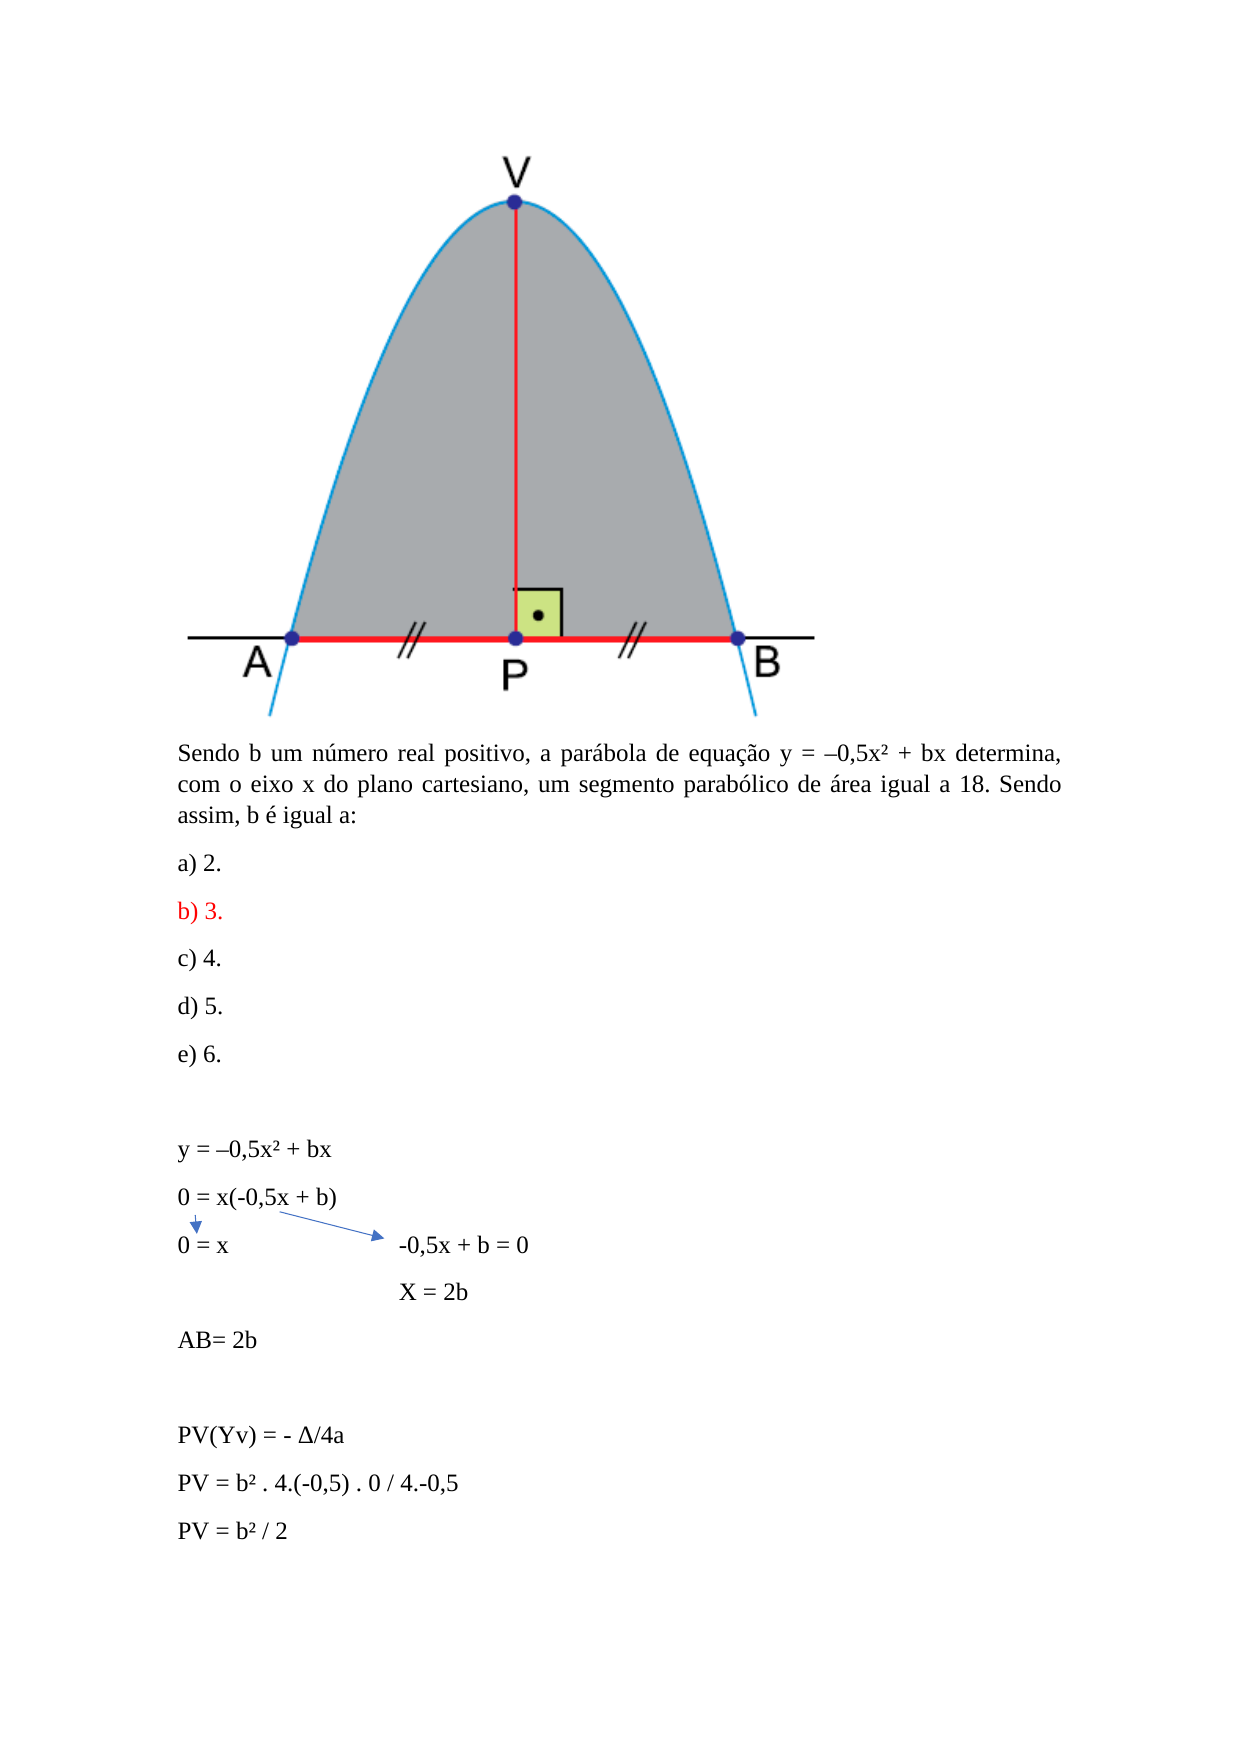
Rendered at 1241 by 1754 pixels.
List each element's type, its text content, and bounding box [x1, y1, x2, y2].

text b) 3. [177, 896, 1063, 924]
text a) 2. [177, 848, 1063, 877]
text PV = b² . 4.(-0,5) . 0 / 4.-0,5 [177, 1468, 1063, 1497]
text c) 4. [177, 943, 1063, 972]
text d) 5. [177, 991, 1063, 1020]
text 0 = x(-0,5x + b) [177, 1182, 1063, 1211]
text AB= 2b [177, 1325, 1063, 1354]
text PV(Yv) = - Δ/4a [177, 1421, 1063, 1449]
text PV = b² / 2 [177, 1516, 1063, 1545]
text e) 6. [177, 1039, 1063, 1068]
text Sendo b um número real positivo, a parábola de equação y = –0,5x² + bx determina, com o eixo x do plano cartesiano, um segmento parabólico de área igual a 18. Sendo assim, b é igual a: [177, 738, 1063, 829]
text y = –0,5x² + bx [177, 1134, 1063, 1163]
text 0 = x -0,5x + b = 0 [177, 1230, 1063, 1258]
text X = 2b [177, 1277, 1063, 1306]
